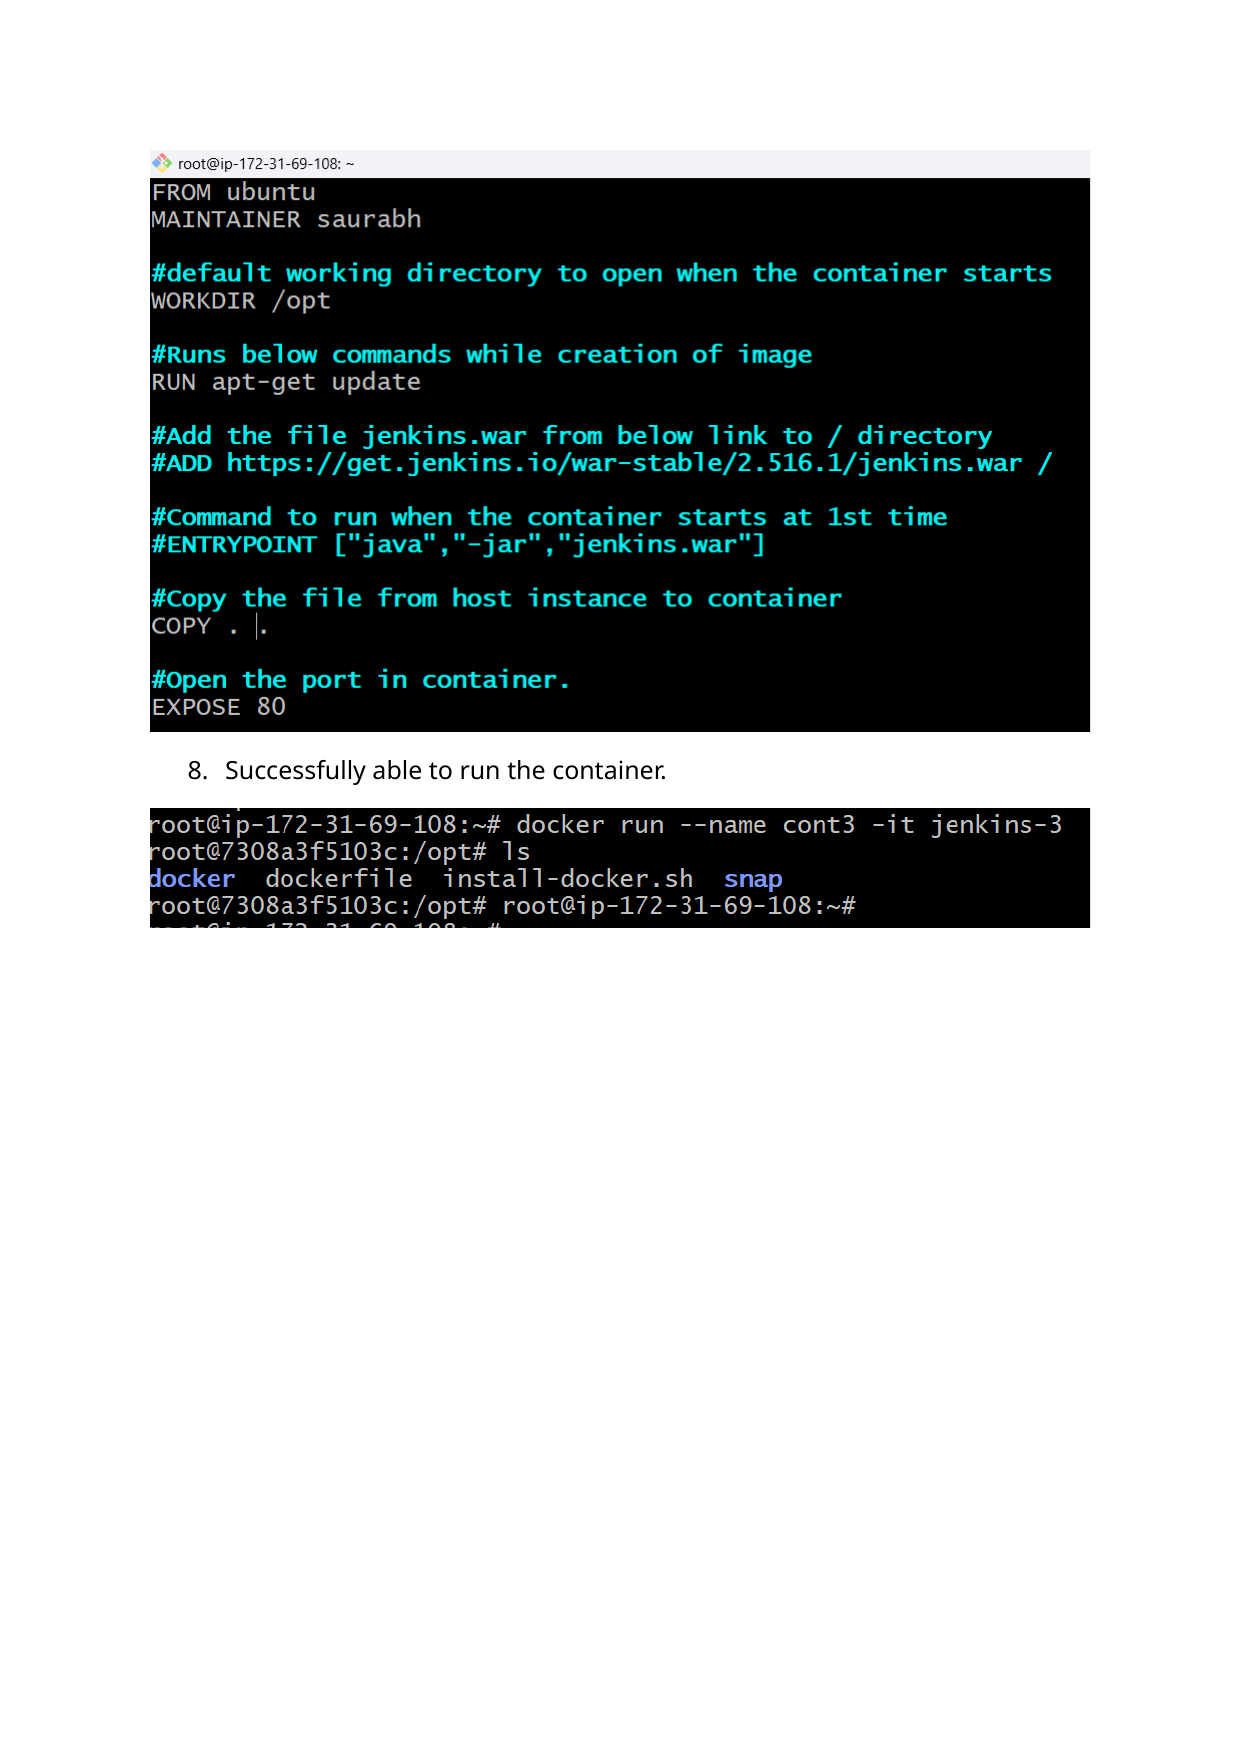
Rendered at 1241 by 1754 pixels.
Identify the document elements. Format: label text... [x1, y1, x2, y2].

list Successfully able to run the container. [187, 753, 1090, 787]
picture [150, 150, 1091, 732]
picture [150, 808, 1091, 928]
